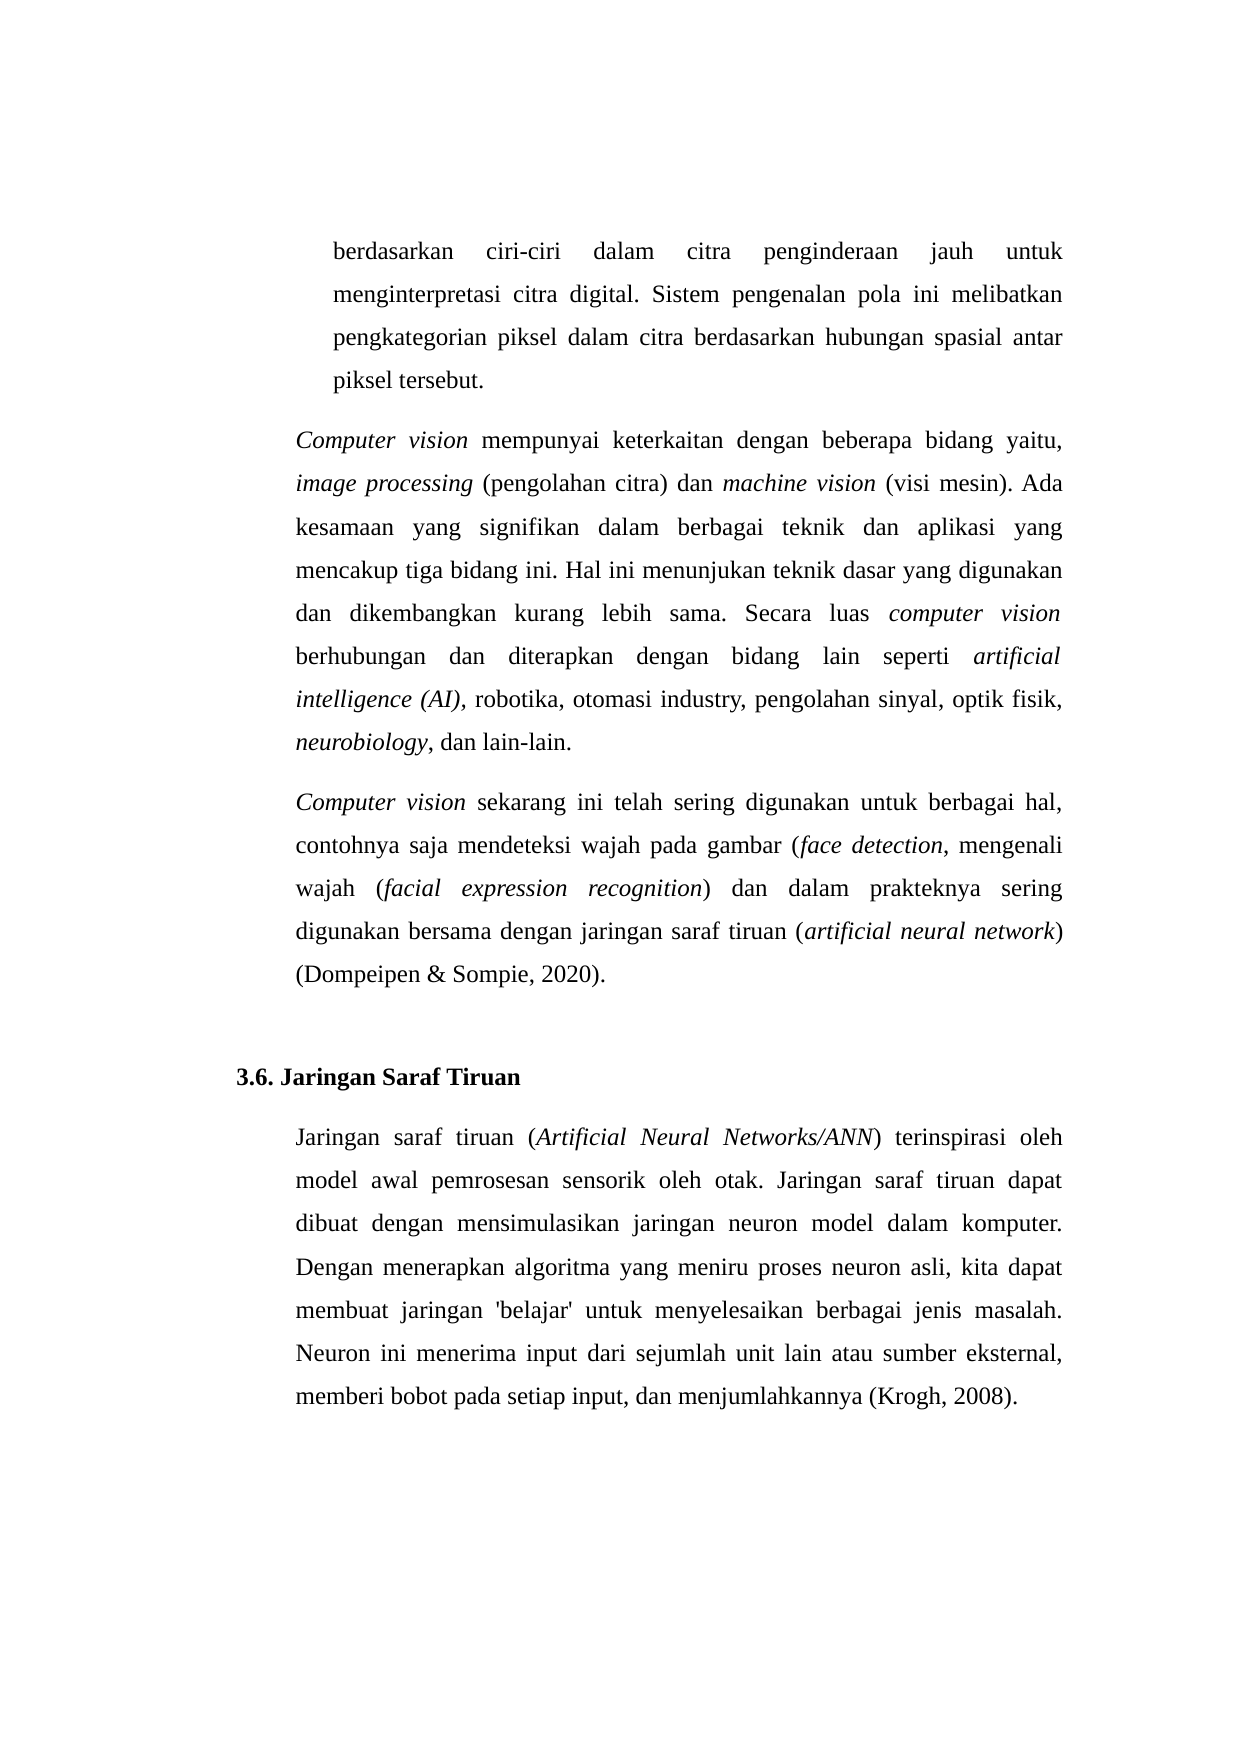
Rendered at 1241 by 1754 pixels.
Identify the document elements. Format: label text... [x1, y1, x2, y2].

text Computer vision mempunyai keterkaitan dengan beberapa bidang yaitu, image processing (pengolahan citra) dan machine vision (visi mesin). Ada kesamaan yang signifikan dalam berbagai teknik dan aplikasi yang mencakup tiga bidang ini. Hal ini menunjukan teknik dasar yang digunakan dan dikembangkan kurang lebih sama. Secara luas computer vision berhubungan dan diterapkan dengan bidang lain seperti artificial intelligence (AI), robotika, otomasi industry, pengolahan sinyal, optik fisik, neurobiology, dan lain-lain. [295, 425, 1063, 756]
list 3.6. Jaringan Saraf Tiruan [236, 1062, 1063, 1091]
text Jaringan saraf tiruan (Artificial Neural Networks/ANN) terinspirasi oleh model awal pemrosesan sensorik oleh otak. Jaringan saraf tiruan dapat dibuat dengan mensimulasikan jaringan neuron model dalam komputer. Dengan menerapkan algoritma yang meniru proses neuron asli, kita dapat membuat jaringan 'belajar' untuk menyelesaikan berbagai jenis masalah. Neuron ini menerima input dari sejumlah unit lain atau sumber eksternal, memberi bobot pada setiap input, dan menjumlahkannya . [295, 1122, 1063, 1410]
text Computer vision sekarang ini telah sering digunakan untuk berbagai hal, contohnya saja mendeteksi wajah pada gambar (face detection, mengenali wajah (facial expression recognition) dan dalam prakteknya sering digunakan bersama dengan jaringan saraf tiruan (artificial neural network) . [295, 787, 1063, 988]
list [333, 236, 1063, 394]
